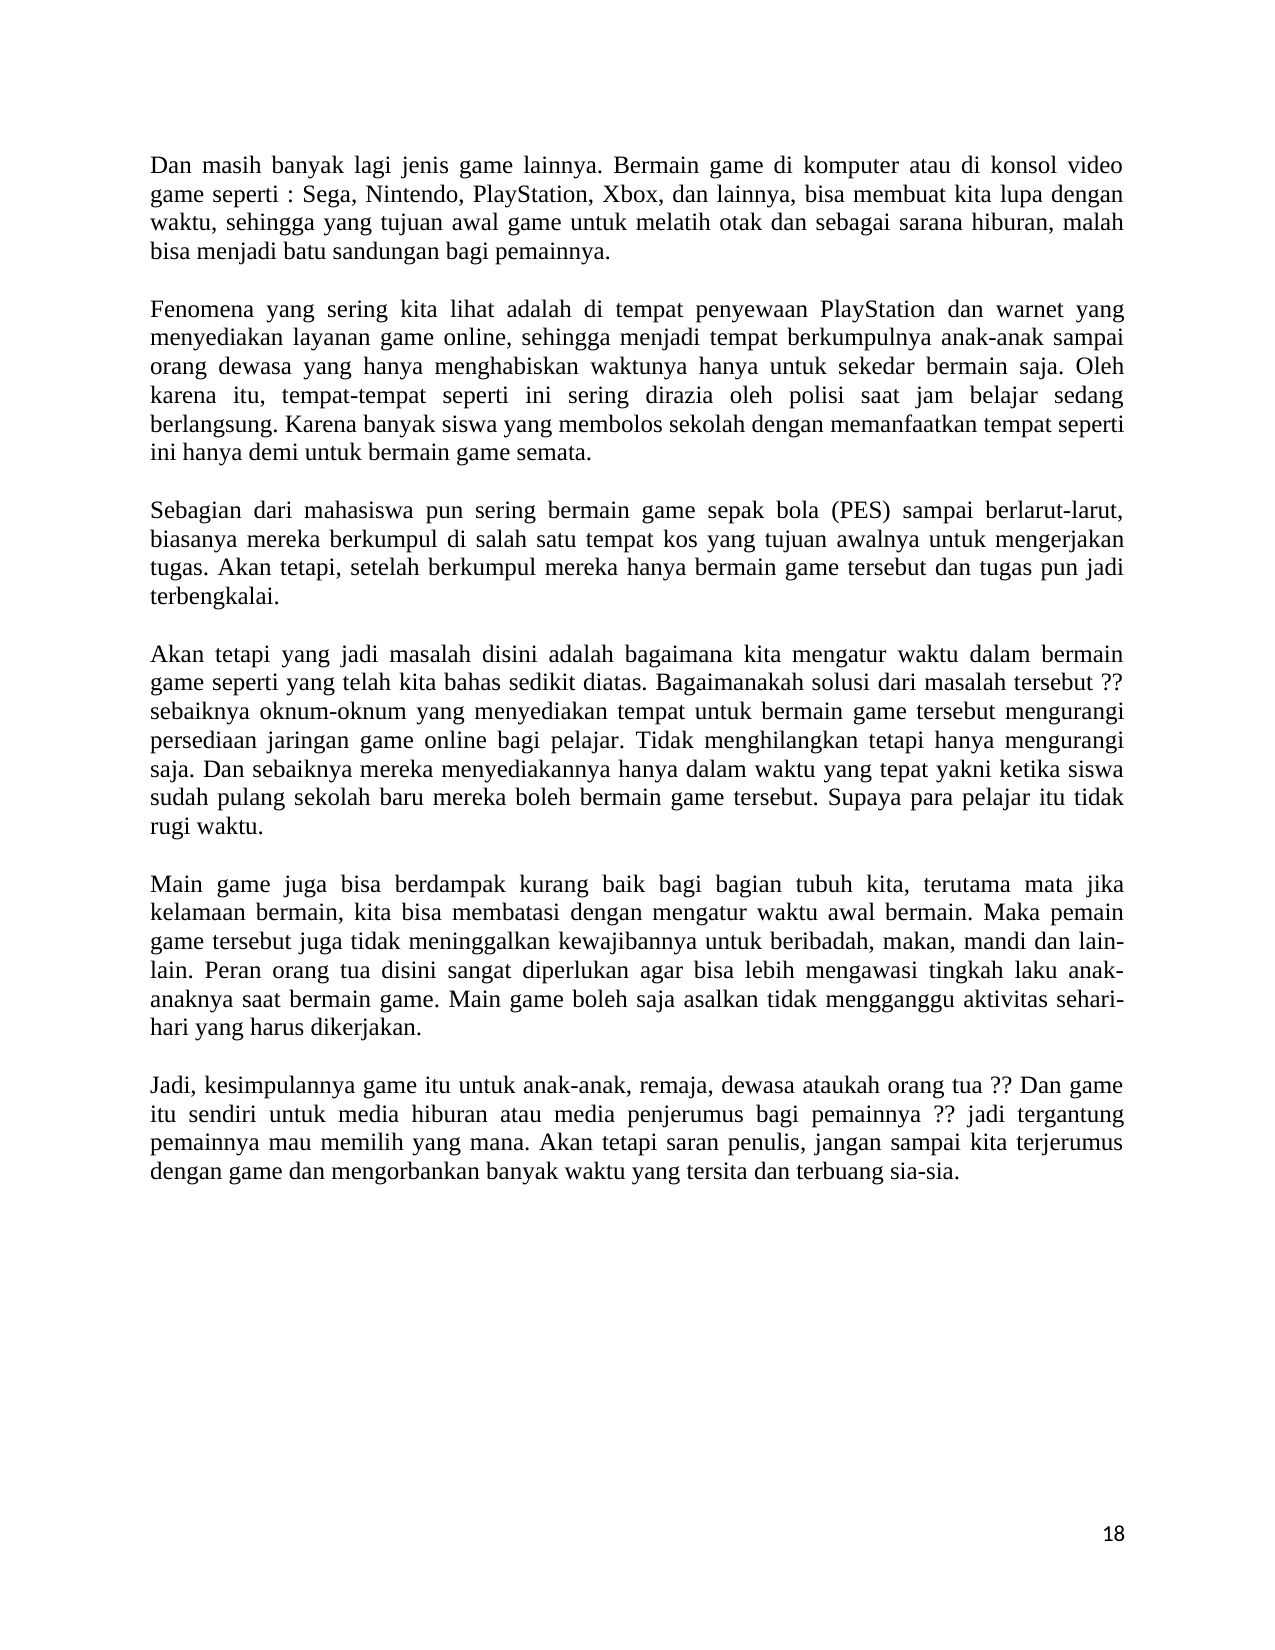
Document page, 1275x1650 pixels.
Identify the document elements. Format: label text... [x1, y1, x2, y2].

text Sebagian dari mahasiswa pun sering bermain game sepak bola (PES) sampai berlarut-larut, biasanya mereka berkumpul di salah satu tempat kos yang tujuan awalnya untuk mengerjakan tugas. Akan tetapi, setelah berkumpul mereka hanya bermain game tersebut dan tugas pun jadi terbengkalai. [150, 495, 1125, 610]
text Akan tetapi yang jadi masalah disini adalah bagaimana kita mengatur waktu dalam bermain game seperti yang telah kita bahas sedikit diatas. Bagaimanakah solusi dari masalah tersebut ?? sebaiknya oknum-oknum yang menyediakan tempat untuk bermain game tersebut mengurangi persediaan jaringan game online bagi pelajar. Tidak menghilangkan tetapi hanya mengurangi saja. Dan sebaiknya mereka menyediakannya hanya dalam waktu yang tepat yakni ketika siswa sudah pulang sekolah baru mereka boleh bermain game tersebut. Supaya para pelajar itu tidak rugi waktu. [150, 639, 1125, 840]
text Dan masih banyak lagi jenis game lainnya. Bermain game di komputer atau di konsol video game seperti : Sega, Nintendo, PlayStation, Xbox, dan lainnya, bisa membuat kita lupa dengan waktu, sehingga yang tujuan awal game untuk melatih otak dan sebagai sarana hiburan, malah bisa menjadi batu sandungan bagi pemainnya. [150, 150, 1125, 265]
text Jadi, kesimpulannya game itu untuk anak-anak, remaja, dewasa ataukah orang tua ?? Dan game itu sendiri untuk media hiburan atau media penjerumus bagi pemainnya ?? jadi tergantung pemainnya mau memilih yang mana. Akan tetapi saran penulis, jangan sampai kita terjerumus dengan game dan mengorbankan banyak waktu yang tersita dan terbuang sia-sia. [150, 1070, 1125, 1185]
text Fenomena yang sering kita lihat adalah di tempat penyewaan PlayStation dan warnet yang menyediakan layanan game online, sehingga menjadi tempat berkumpulnya anak-anak sampai orang dewasa yang hanya menghabiskan waktunya hanya untuk sekedar bermain saja. Oleh karena itu, tempat-tempat seperti ini sering dirazia oleh polisi saat jam belajar sedang berlangsung. Karena banyak siswa yang membolos sekolah dengan memanfaatkan tempat seperti ini hanya demi untuk bermain game semata. [150, 294, 1125, 466]
text Main game juga bisa berdampak kurang baik bagi bagian tubuh kita, terutama mata jika kelamaan bermain, kita bisa membatasi dengan mengatur waktu awal bermain. Maka pemain game tersebut juga tidak meninggalkan kewajibannya untuk beribadah, makan, mandi dan lain-lain. Peran orang tua disini sangat diperlukan agar bisa lebih mengawasi tingkah laku anak-anaknya saat bermain game. Main game boleh saja asalkan tidak mengganggu aktivitas sehari-hari yang harus dikerjakan. [150, 869, 1125, 1041]
